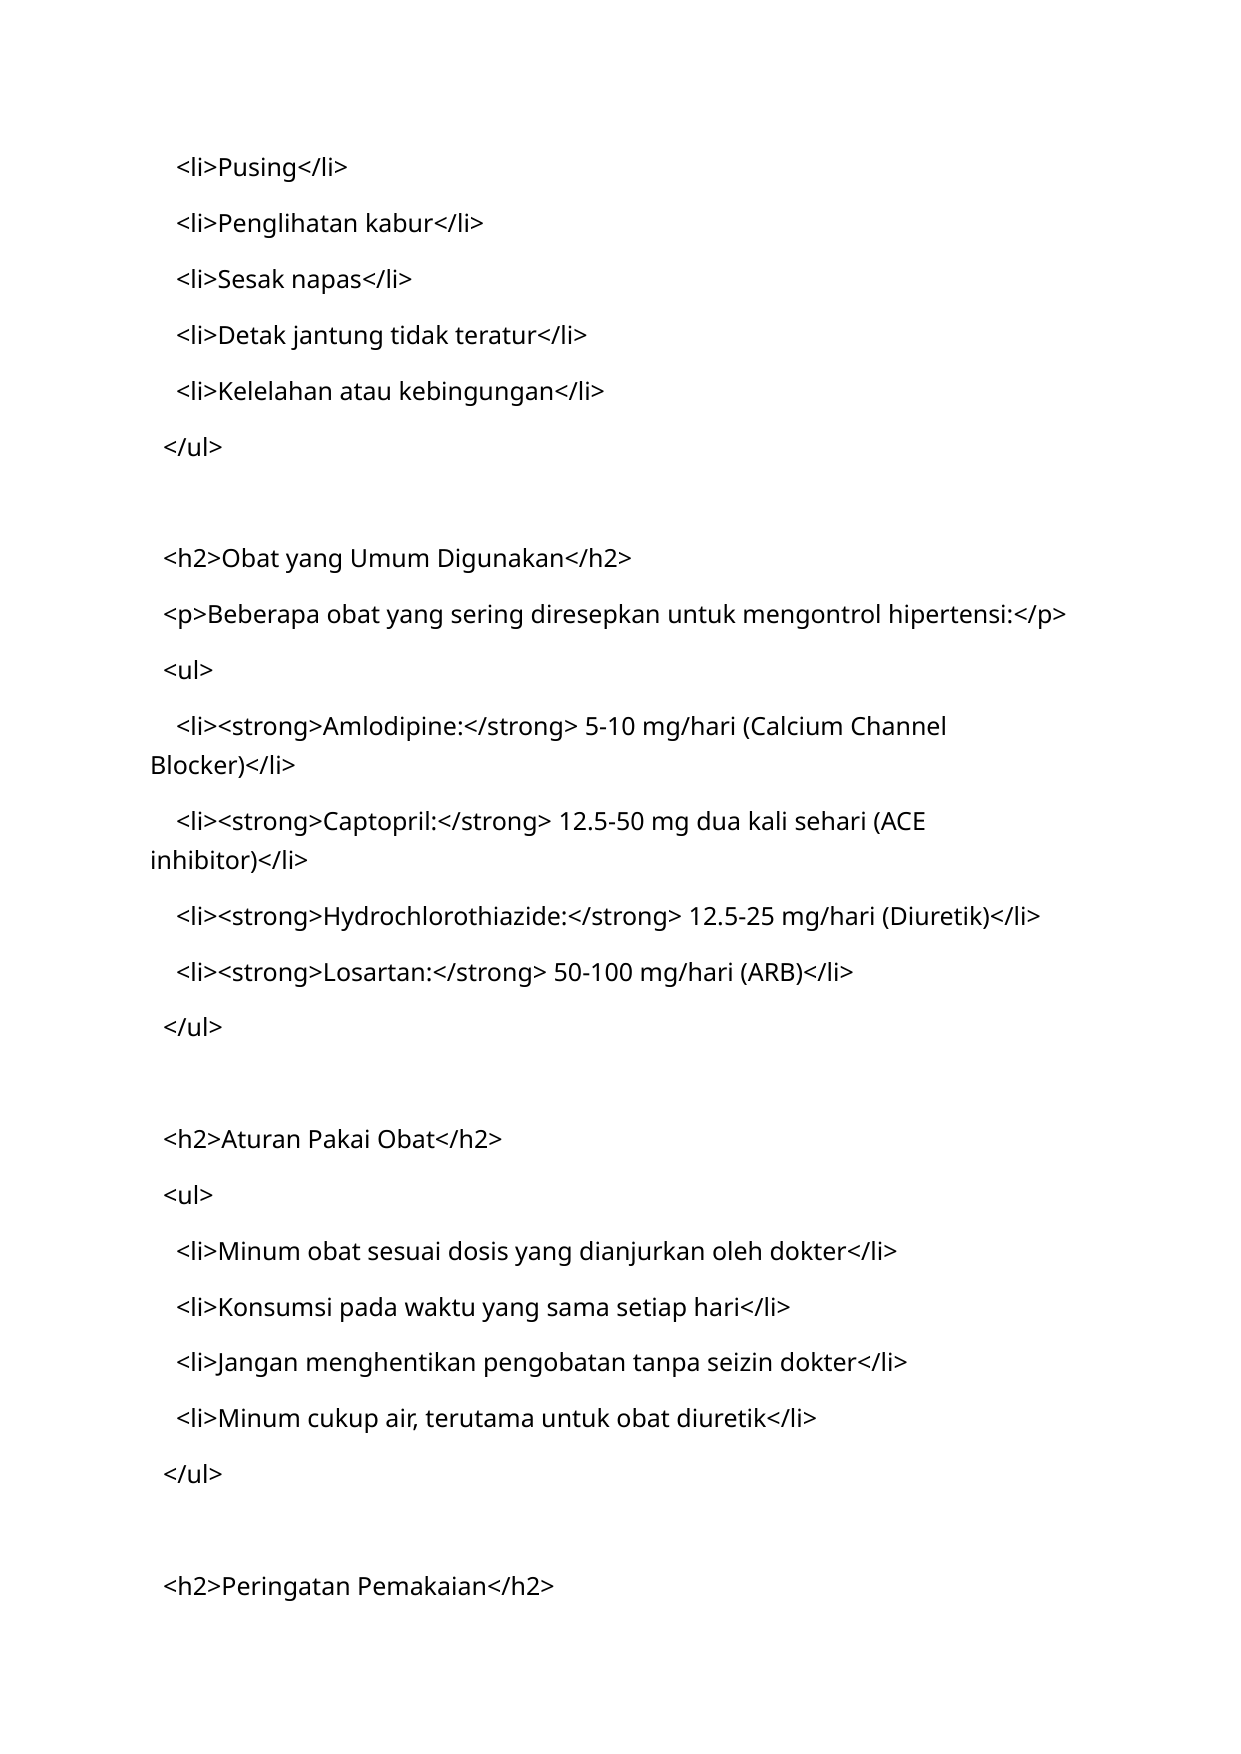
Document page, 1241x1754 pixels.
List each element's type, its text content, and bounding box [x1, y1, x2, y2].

text <li><strong>Amlodipine:</strong> 5-10 mg/hari (Calcium Channel Blocker)</li> [150, 708, 1090, 782]
text </ul> [150, 1457, 1090, 1491]
text </ul> [150, 429, 1090, 463]
text <li>Minum obat sesuai dosis yang dianjurkan oleh dokter</li> [150, 1233, 1090, 1267]
text <h2>Aturan Pakai Obat</h2> [150, 1122, 1090, 1156]
text <li>Jangan menghentikan pengobatan tanpa seizin dokter</li> [150, 1345, 1090, 1379]
text <li>Penglihatan kabur</li> [150, 206, 1090, 240]
text <li>Minum cukup air, terutama untuk obat diuretik</li> [150, 1401, 1090, 1435]
text <li><strong>Captopril:</strong> 12.5-50 mg dua kali sehari (ACE inhibitor)</li> [150, 803, 1090, 877]
text <li>Sesak napas</li> [150, 262, 1090, 296]
text <h2>Obat yang Umum Digunakan</h2> [150, 541, 1090, 575]
text <li>Konsumsi pada waktu yang sama setiap hari</li> [150, 1289, 1090, 1323]
text <p>Beberapa obat yang sering diresepkan untuk mengontrol hipertensi:</p> [150, 597, 1090, 631]
text <ul> [150, 652, 1090, 687]
text </ul> [150, 1010, 1090, 1044]
text <li>Kelelahan atau kebingungan</li> [150, 373, 1090, 407]
text <h2>Peringatan Pemakaian</h2> [150, 1568, 1090, 1602]
text <li><strong>Hydrochlorothiazide:</strong> 12.5-25 mg/hari (Diuretik)</li> [150, 898, 1090, 932]
text <li>Pusing</li> [150, 150, 1090, 184]
text <li><strong>Losartan:</strong> 50-100 mg/hari (ARB)</li> [150, 954, 1090, 988]
text <li>Detak jantung tidak teratur</li> [150, 317, 1090, 352]
text <ul> [150, 1177, 1090, 1212]
